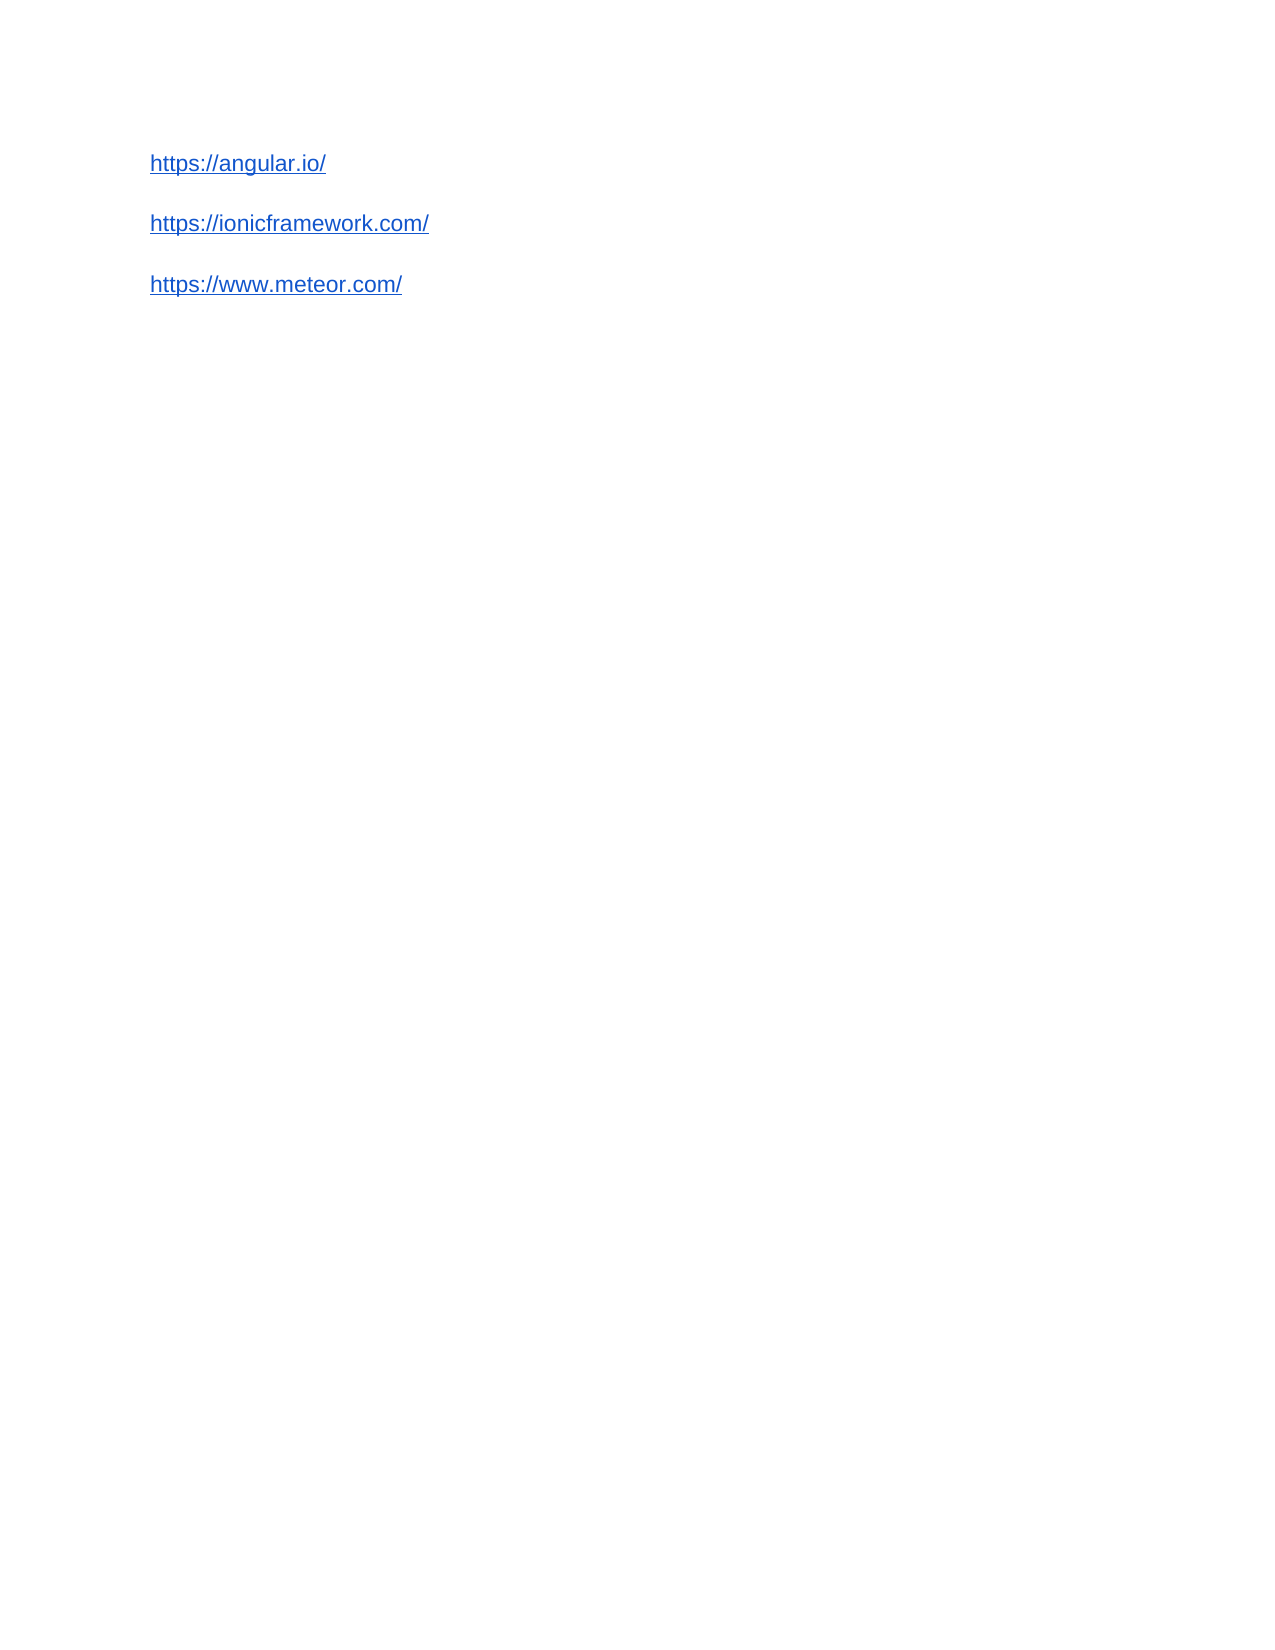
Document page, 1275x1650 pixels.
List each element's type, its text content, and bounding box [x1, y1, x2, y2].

text https://www.meteor.com/ [150, 271, 1125, 297]
text https://ionicframework.com/ [150, 210, 1125, 237]
text https://angular.io/ [150, 150, 1125, 176]
